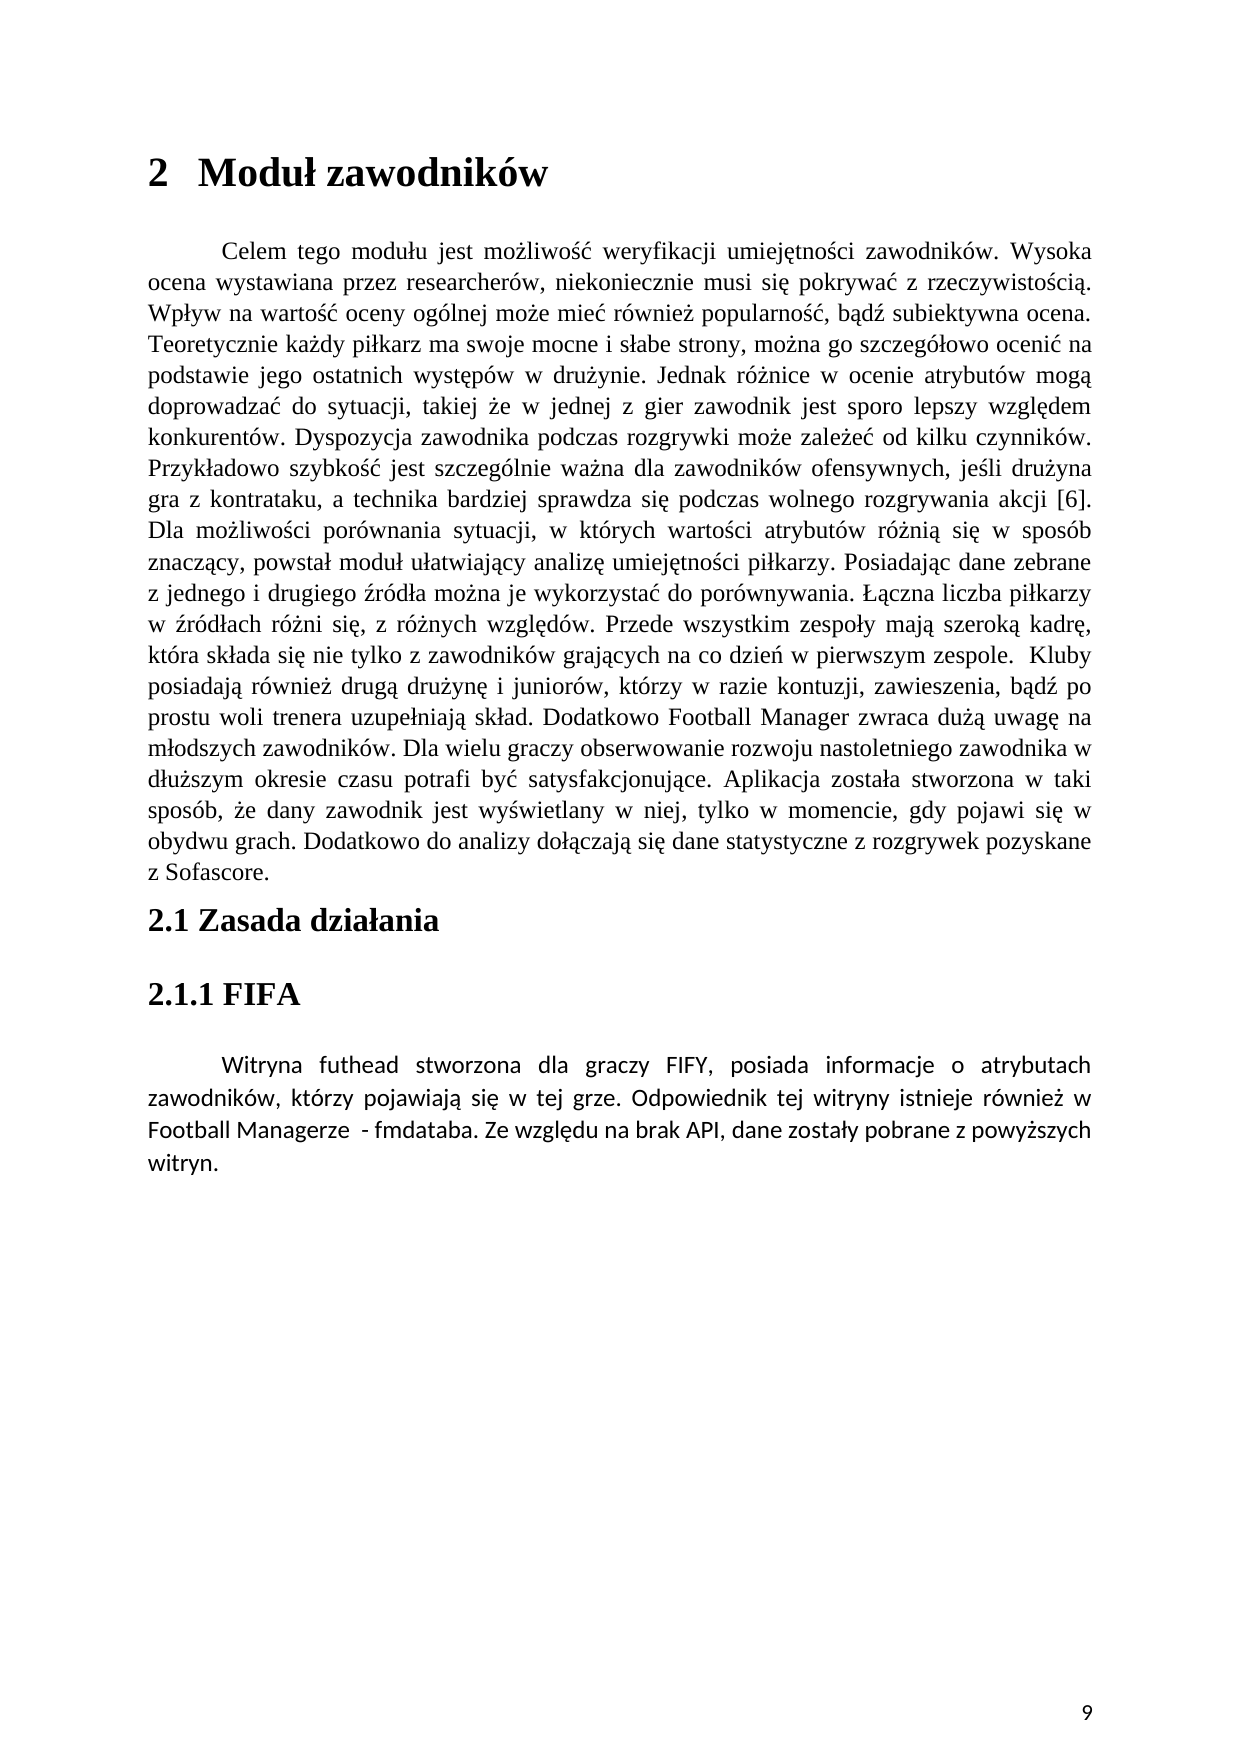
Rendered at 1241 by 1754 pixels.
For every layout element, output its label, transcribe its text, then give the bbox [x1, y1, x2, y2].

list Moduł zawodników [148, 148, 1093, 196]
list Celem tego modułu jest możliwość weryfikacji umiejętności zawodników. Wysoka ocena wystawiana przez researcherów, niekoniecznie musi się pokrywać z rzeczywistością. Wpływ na wartość oceny ogólnej może mieć również popularność, bądź subiektywna ocena. Teoretycznie każdy piłkarz ma swoje mocne i słabe strony, można go szczegółowo ocenić na podstawie jego ostatnich występów w drużynie. Jednak różnice w ocenie atrybutów mogą doprowadzać do sytuacji, takiej że w jednej z gier zawodnik jest sporo lepszy względem konkurentów. Dyspozycja zawodnika podczas rozgrywki może zależeć od kilku czynników. Przykładowo szybkość jest szczególnie ważna dla zawodników ofensywnych, jeśli drużyna gra z kontrataku, a technika bardziej sprawdza się podczas wolnego rozgrywania akcji [6]. Dla możliwości porównania sytuacji, w których wartości atrybutów różnią się w sposób znaczący, powstał moduł ułatwiający analizę umiejętności piłkarzy. Posiadając dane zebrane z jednego i drugiego źródła można je wykorzystać do porównywania. Łączna liczba piłkarzy w źródłach różni się, z różnych względów. Przede wszystkim zespoły mają szeroką kadrę, która składa się nie tylko z zawodników grających na co dzień w pierwszym zespole. Kluby posiadają również drugą drużynę i juniorów, którzy w razie kontuzji, zawieszenia, bądź po prostu woli trenera uzupełniają skład. Dodatkowo Football Manager zwraca dużą uwagę na młodszych zawodników. Dla wielu graczy obserwowanie rozwoju nastoletniego zawodnika w dłuższym okresie czasu potrafi być satysfakcjonujące. Aplikacja została stworzona w taki sposób, że dany zawodnik jest wyświetlany w niej, tylko w momencie, gdy pojawi się w obydwu grach. Dodatkowo do analizy dołączają się dane statystyczne z rozgrywek pozyskane z Sofascore. [148, 236, 1093, 886]
text 2.1.1 FIFA [148, 975, 1093, 1013]
text 2.1 Zasada działania [148, 901, 1093, 939]
text Witryna futhead stworzona dla graczy FIFY, posiada informacje o atrybutach zawodników, którzy pojawiają się w tej grze. Odpowiednik tej witryny istnieje również w Football Managerze - fmdataba. Ze względu na brak API, dane zostały pobrane z powyższych witryn. [148, 1049, 1093, 1178]
